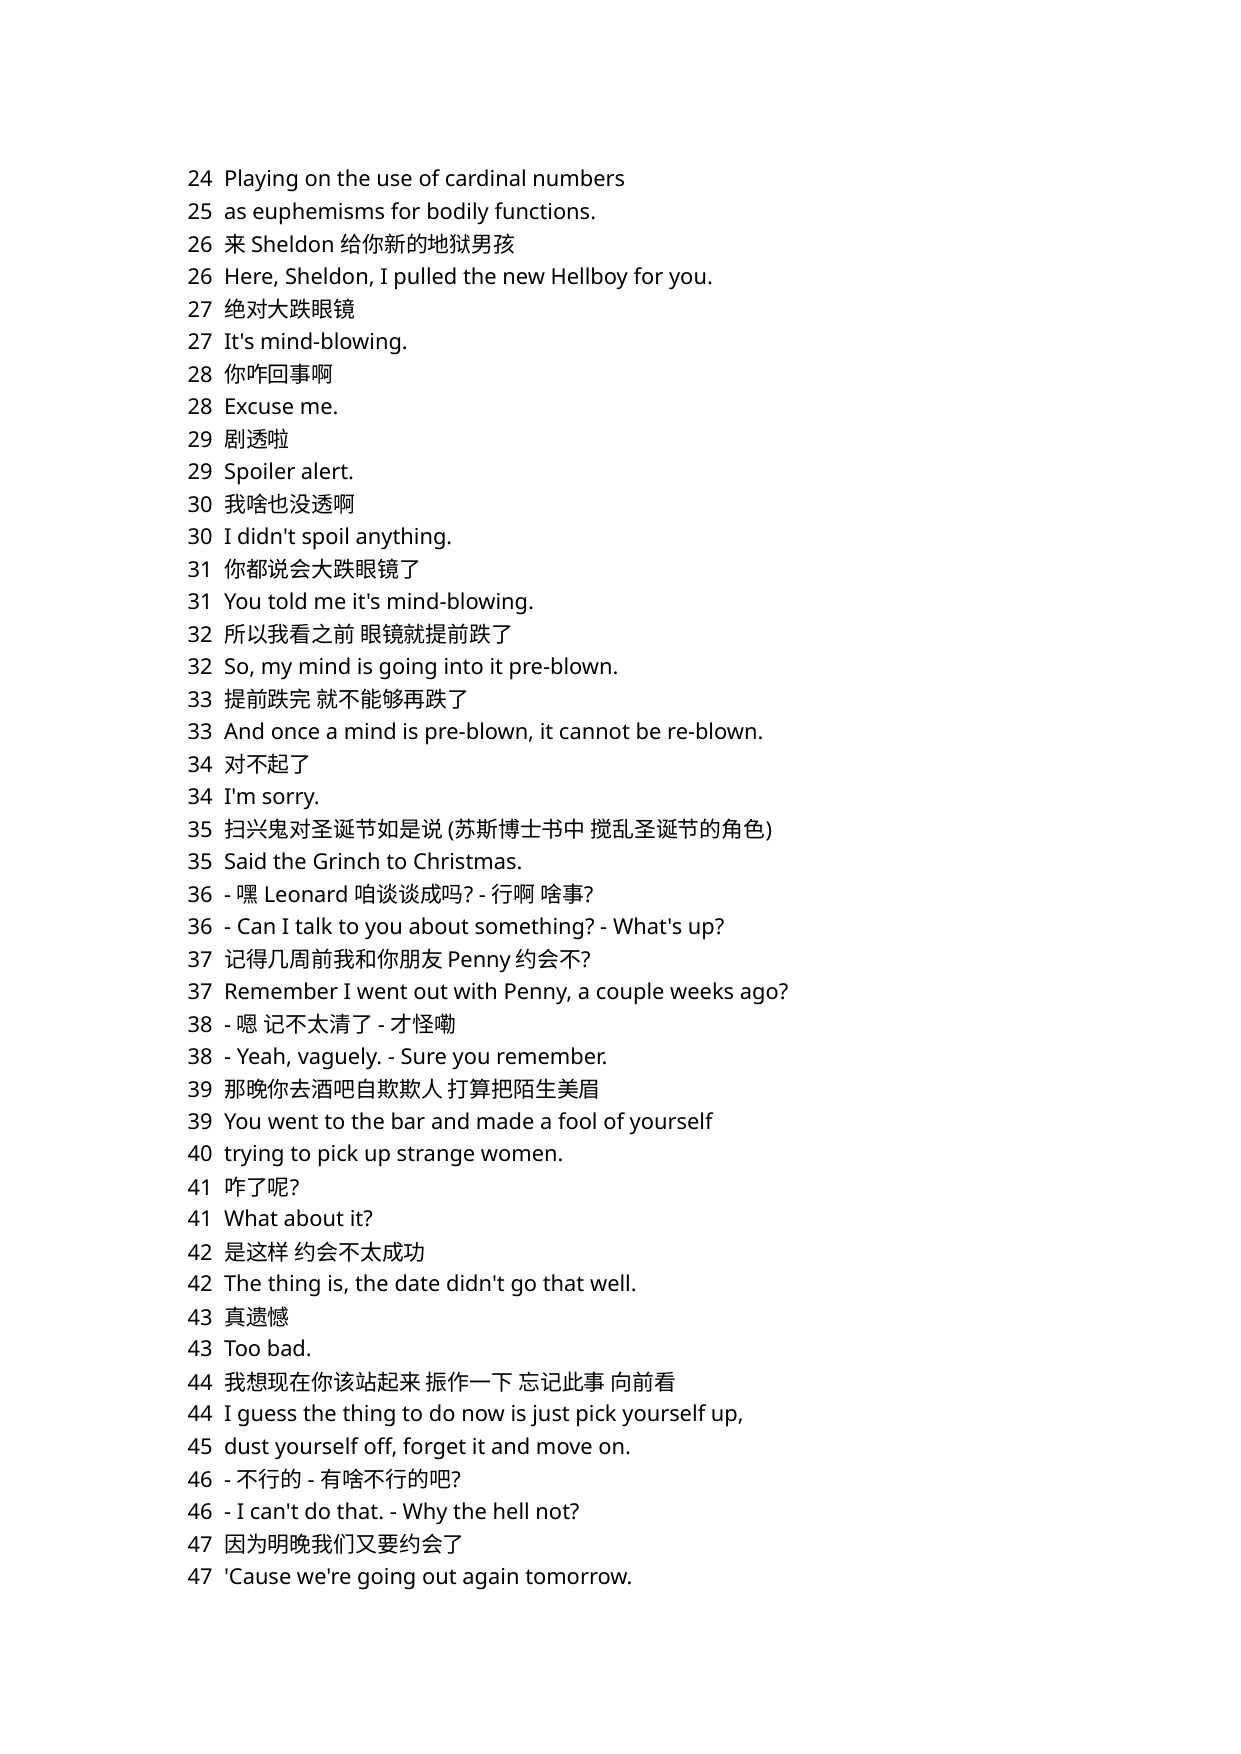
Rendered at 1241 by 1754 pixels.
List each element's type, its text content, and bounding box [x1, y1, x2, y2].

text 47 因为明晚我们又要约会了 [187, 1527, 1053, 1559]
text 29 Spoiler alert. [187, 454, 1053, 487]
text 46 - 不行的 - 有啥不行的吧? [187, 1462, 1053, 1494]
text 44 我想现在你该站起来 振作一下 忘记此事 向前看 [187, 1364, 1053, 1397]
text 40 trying to pick up strange women. [187, 1137, 1053, 1169]
text 25 as euphemisms for bodily functions. [187, 194, 1053, 227]
text 38 - Yeah, vaguely. - Sure you remember. [187, 1039, 1053, 1072]
text 39 那晚你去酒吧自欺欺人 打算把陌生美眉 [187, 1072, 1053, 1104]
text 28 你咋回事啊 [187, 357, 1053, 389]
text 43 真遗憾 [187, 1299, 1053, 1332]
text 30 我啥也没透啊 [187, 487, 1053, 519]
text 36 - Can I talk to you about something? - What's up? [187, 909, 1053, 942]
text 46 - I can't do that. - Why the hell not? [187, 1494, 1053, 1527]
text 28 Excuse me. [187, 389, 1053, 422]
text 26 来 Sheldon 给你新的地狱男孩 [187, 227, 1053, 259]
text 34 I'm sorry. [187, 779, 1053, 812]
text 27 绝对大跌眼镜 [187, 292, 1053, 324]
text 42 The thing is, the date didn't go that well. [187, 1267, 1053, 1299]
text 35 Said the Grinch to Christmas. [187, 844, 1053, 877]
text 47 'Cause we're going out again tomorrow. [187, 1559, 1053, 1592]
text 34 对不起了 [187, 747, 1053, 779]
text 32 So, my mind is going into it pre-blown. [187, 649, 1053, 682]
text 33 And once a mind is pre-blown, it cannot be re-blown. [187, 714, 1053, 747]
text 29 剧透啦 [187, 422, 1053, 454]
text 36 - 嘿 Leonard 咱谈谈成吗? - 行啊 啥事? [187, 877, 1053, 909]
text 30 I didn't spoil anything. [187, 519, 1053, 552]
text 24 Playing on the use of cardinal numbers [187, 162, 1053, 194]
text 38 - 嗯 记不太清了 - 才怪嘞 [187, 1007, 1053, 1039]
text 37 记得几周前我和你朋友Penny约会不? [187, 942, 1053, 974]
text 33 提前跌完 就不能够再跌了 [187, 682, 1053, 714]
text 35 扫兴鬼对圣诞节如是说 (苏斯博士书中 搅乱圣诞节的角色) [187, 812, 1053, 844]
text 27 It's mind-blowing. [187, 324, 1053, 357]
text 31 You told me it's mind-blowing. [187, 584, 1053, 617]
text 41 What about it? [187, 1202, 1053, 1234]
text 39 You went to the bar and made a fool of yourself [187, 1104, 1053, 1137]
text 26 Here, Sheldon, I pulled the new Hellboy for you. [187, 259, 1053, 292]
text 42 是这样 约会不太成功 [187, 1234, 1053, 1267]
text 32 所以我看之前 眼镜就提前跌了 [187, 617, 1053, 649]
text 43 Too bad. [187, 1332, 1053, 1364]
text 44 I guess the thing to do now is just pick yourself up, [187, 1397, 1053, 1429]
text 45 dust yourself off, forget it and move on. [187, 1429, 1053, 1462]
text 31 你都说会大跌眼镜了 [187, 552, 1053, 584]
text 41 咋了呢? [187, 1169, 1053, 1202]
text 37 Remember I went out with Penny, a couple weeks ago? [187, 974, 1053, 1007]
